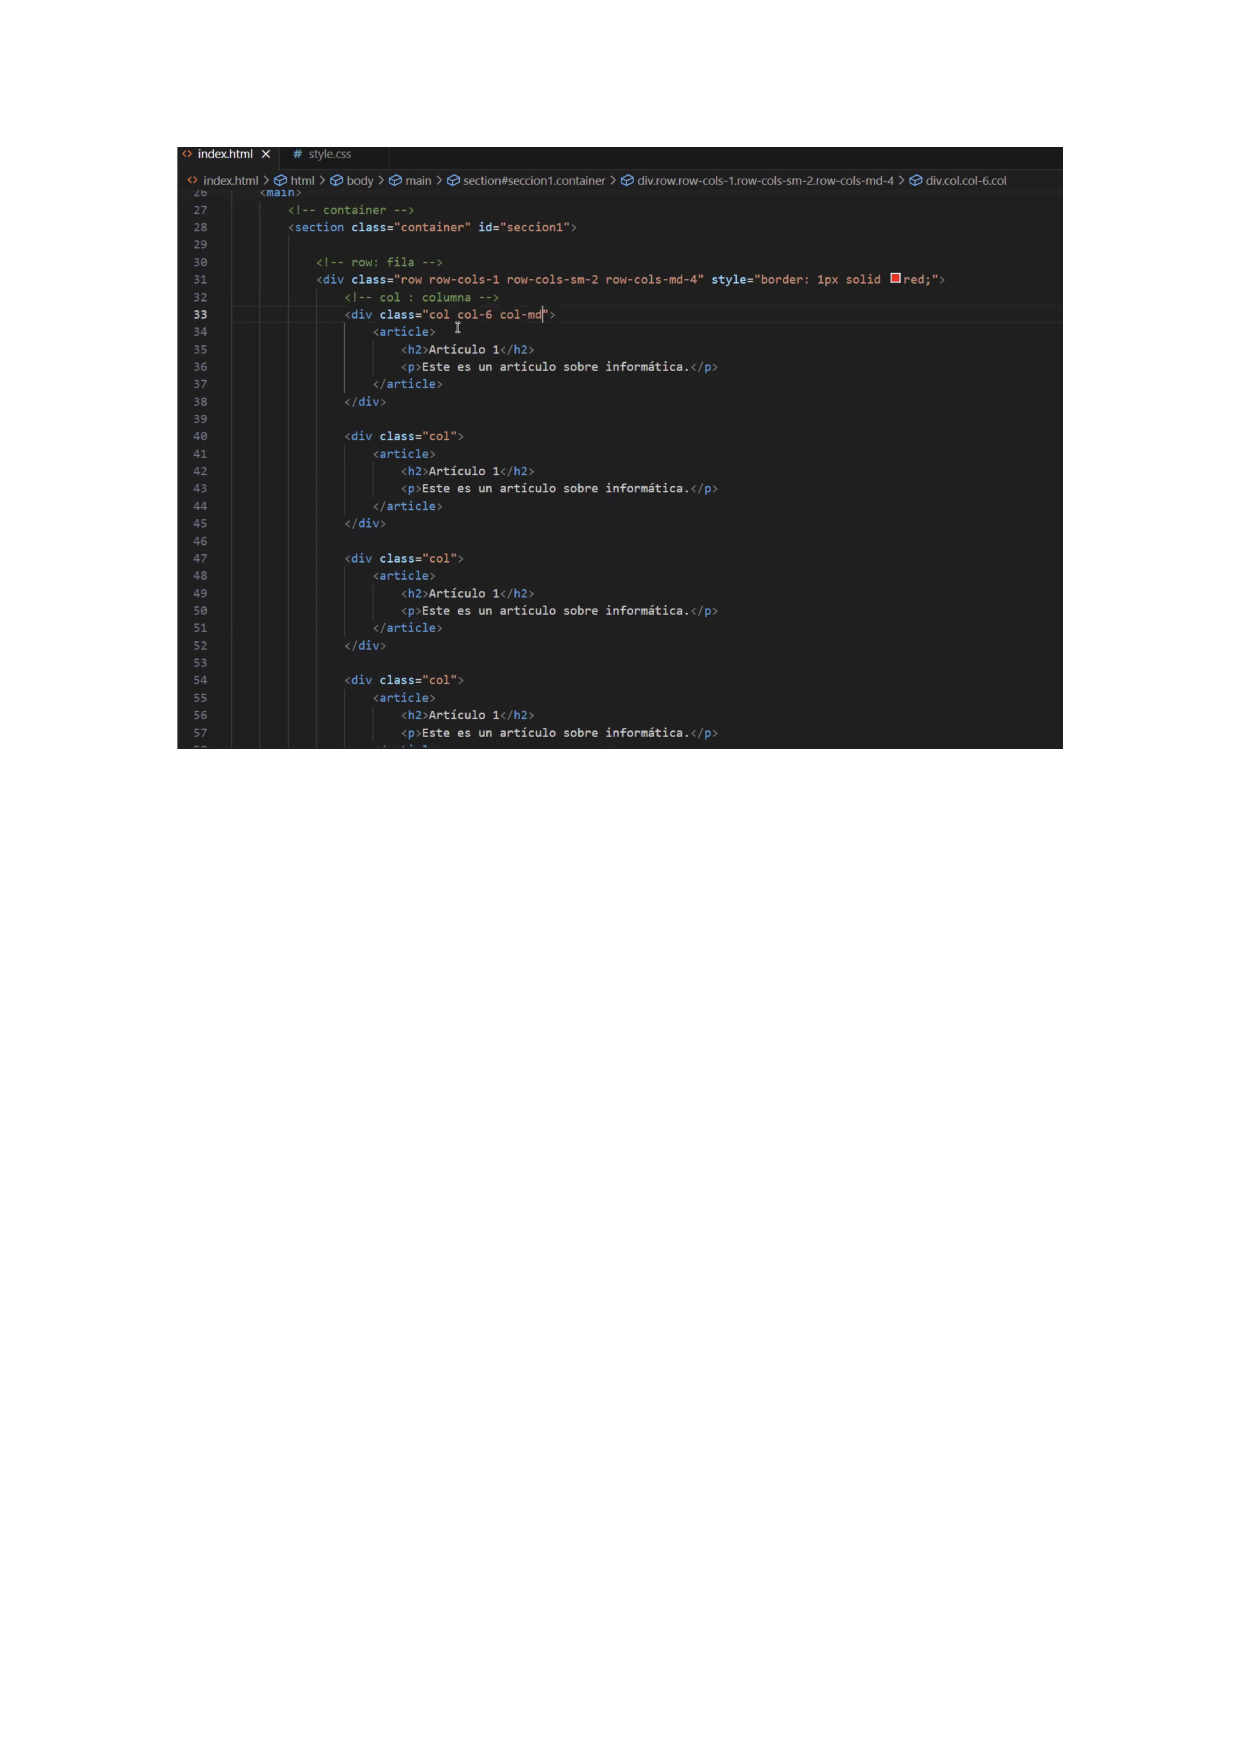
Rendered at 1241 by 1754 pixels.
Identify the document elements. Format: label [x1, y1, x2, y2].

picture [177, 147, 1063, 749]
